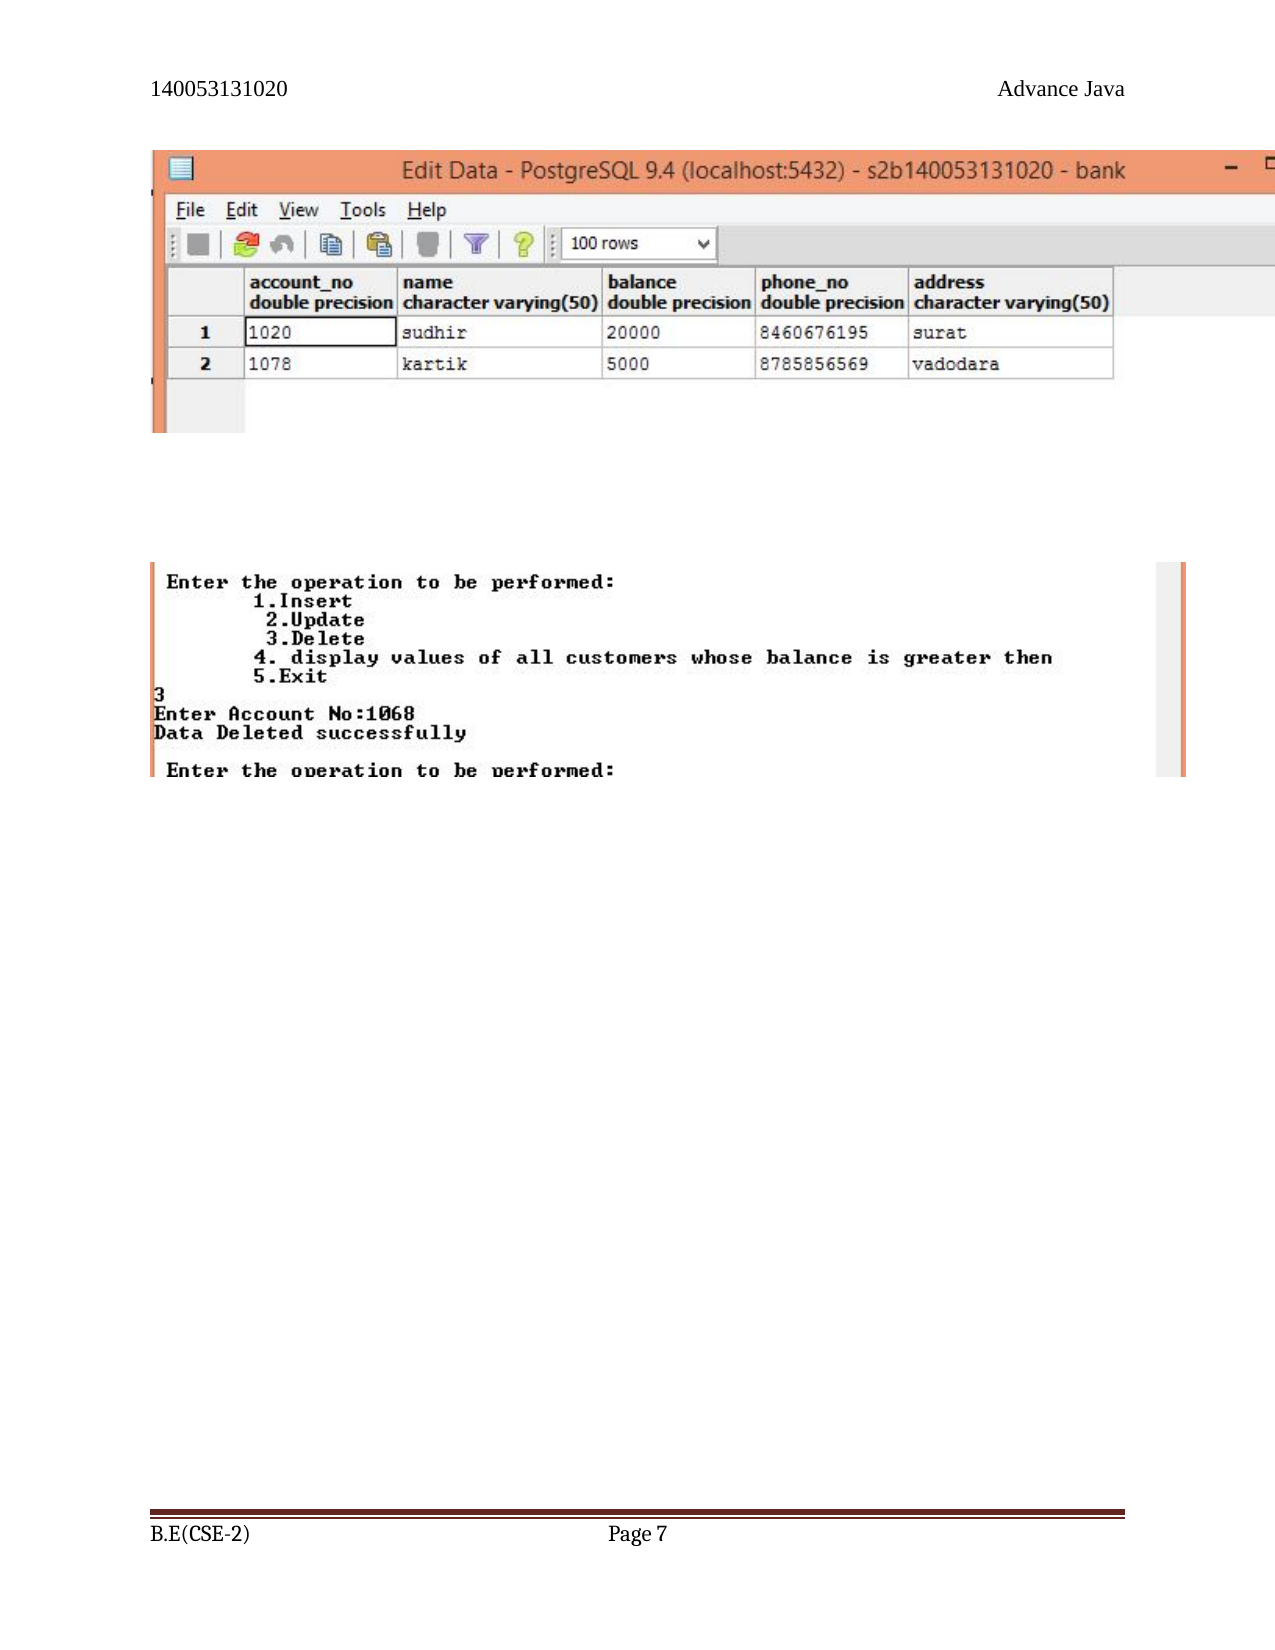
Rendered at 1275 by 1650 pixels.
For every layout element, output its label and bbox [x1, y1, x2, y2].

picture [150, 150, 1275, 433]
picture [150, 562, 1186, 777]
